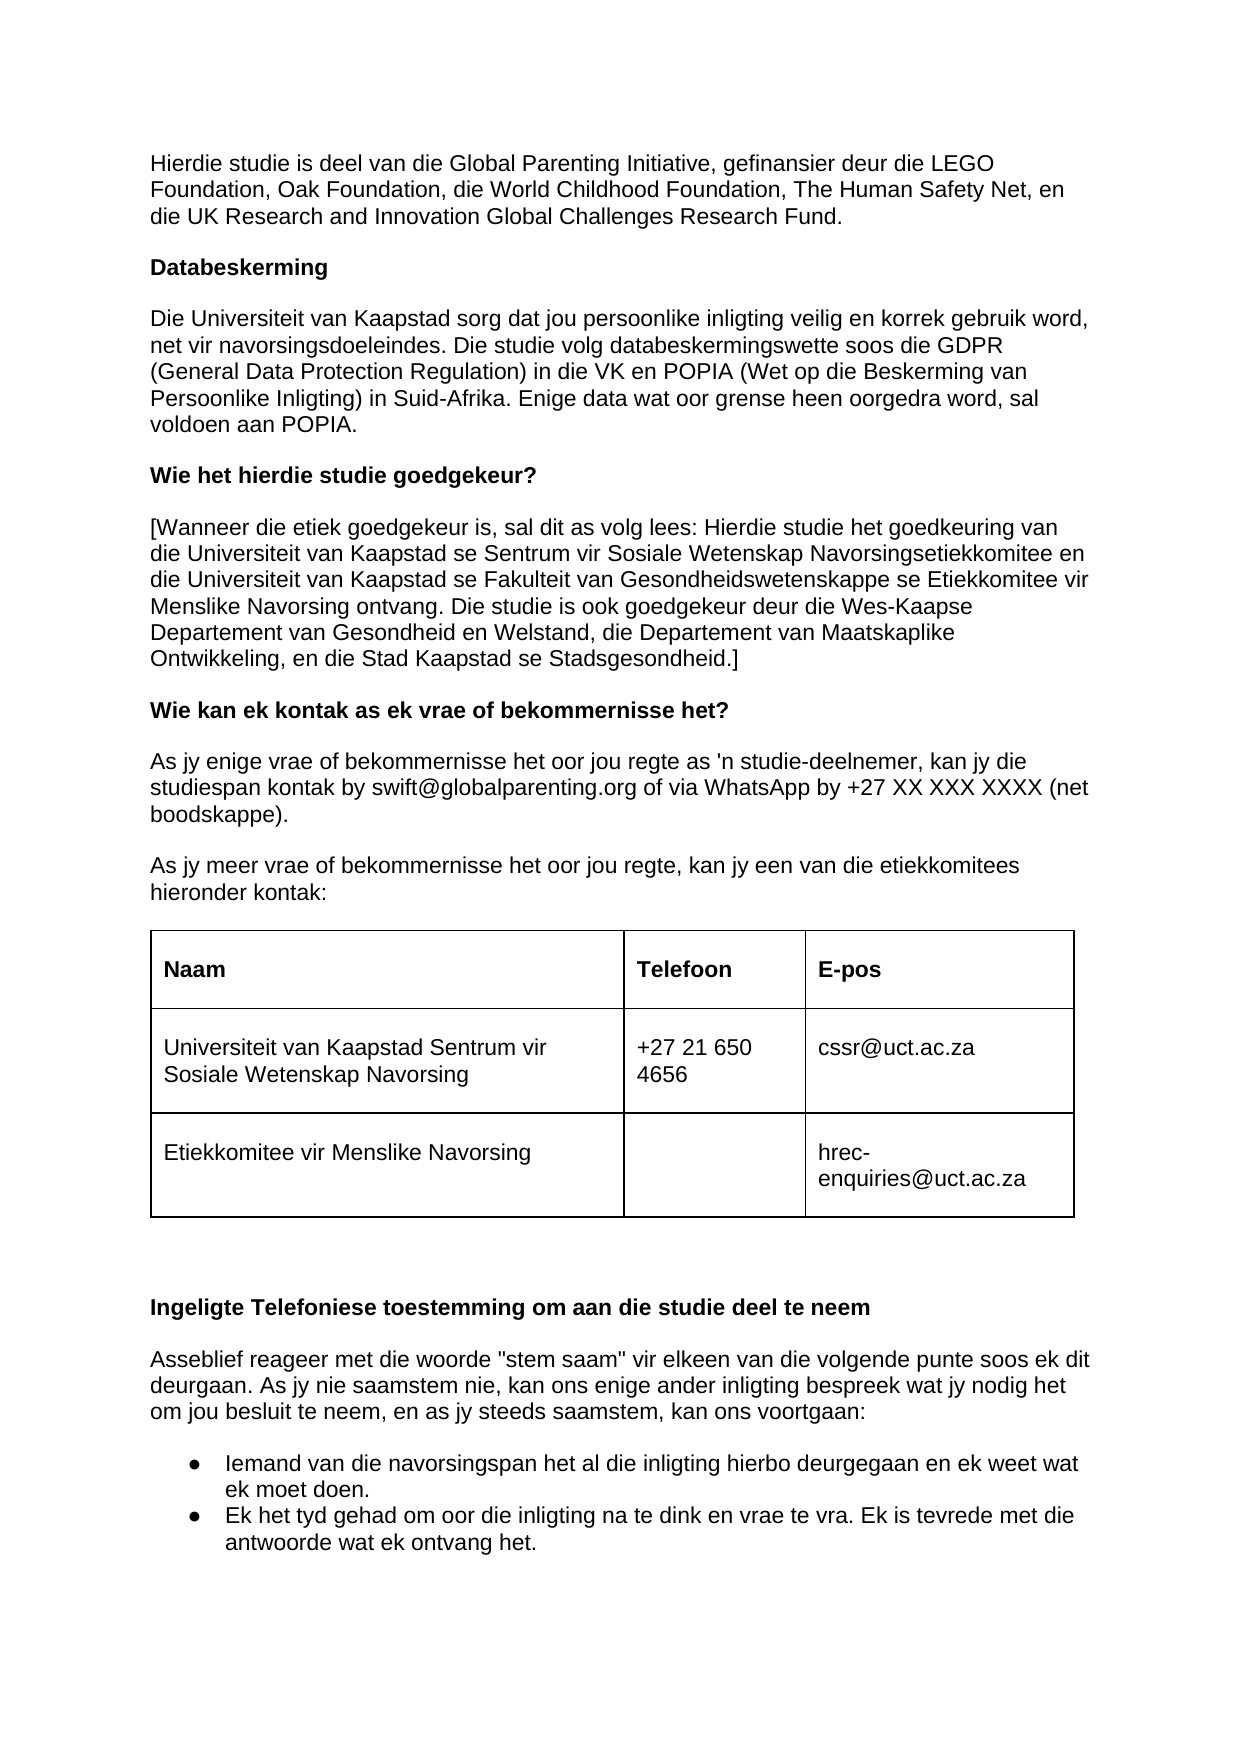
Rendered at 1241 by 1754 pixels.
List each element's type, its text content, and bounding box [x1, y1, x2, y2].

text Ingeligte Telefoniese toestemming om aan die studie deel te neem [150, 1294, 1090, 1321]
text Die Universiteit van Kaapstad sorg dat jou persoonlike inligting veilig en korrek gebruik word, net vir navorsingsdoeleindes. Die studie volg databeskermingswette soos die GDPR (General Data Protection Regulation) in die VK en POPIA (Wet op die Beskerming van Persoonlike Inligting) in Suid-Afrika. Enige data wat oor grense heen oorgedra word, sal voldoen aan POPIA. [150, 305, 1090, 437]
table_header Telefoon [625, 931, 805, 1008]
table_header Naam [152, 931, 623, 1008]
table_cell Etiekkomitee vir Menslike Navorsing [152, 1114, 623, 1216]
text Wie het hierdie studie goedgekeur? [150, 462, 1090, 488]
text Wie kan ek kontak as ek vrae of bekommernisse het? [150, 697, 1090, 723]
list Ek het tyd gehad om oor die inligting na te dink en vrae te vra. Ek is tevrede met die antwoorde wat ek ontvang het. [187, 1502, 1090, 1555]
text Databeskerming [150, 254, 1090, 280]
table_cell cssr@uct.ac.za [806, 1009, 1073, 1112]
table_header E-pos [806, 931, 1073, 1008]
text [Wanneer die etiek goedgekeur is, sal dit as volg lees: Hierdie studie het goedkeuring van die Universiteit van Kaapstad se Sentrum vir Sosiale Wetenskap Navorsingsetiekkomitee en die Universiteit van Kaapstad se Fakulteit van Gesondheidswetenskappe se Etiekkomitee vir Menslike Navorsing ontvang. Die studie is ook goedgekeur deur die Wes-Kaapse Departement van Gesondheid en Welstand, die Departement van Maatskaplike Ontwikkeling, en die Stad Kaapstad se Stadsgesondheid.] [150, 513, 1090, 672]
list Iemand van die navorsingspan het al die inligting hierbo deurgegaan en ek weet wat ek moet doen. [187, 1449, 1090, 1502]
text Hierdie studie is deel van die Global Parenting Initiative, gefinansier deur die LEGO Foundation, Oak Foundation, die World Childhood Foundation, The Human Safety Net, en die UK Research and Innovation Global Challenges Research Fund. [150, 150, 1090, 229]
table_cell [625, 1114, 805, 1216]
text As jy meer vrae of bekommernisse het oor jou regte, kan jy een van die etiekkomitees hieronder kontak: [150, 852, 1090, 905]
table_cell hrec-enquiries@uct.ac.za [806, 1114, 1073, 1216]
table_cell Universiteit van Kaapstad Sentrum vir Sosiale Wetenskap Navorsing [152, 1009, 623, 1112]
table_cell +27 21 650 4656 [625, 1009, 805, 1112]
text As jy enige vrae of bekommernisse het oor jou regte as 'n studie-deelnemer, kan jy die studiespan kontak by swift@globalparenting.org of via WhatsApp by +27 XX XXX XXXX (net boodskappe). [150, 748, 1090, 827]
text Asseblief reageer met die woorde "stem saam" vir elkeen van die volgende punte soos ek dit deurgaan. As jy nie saamstem nie, kan ons enige ander inligting bespreek wat jy nodig het om jou besluit te neem, en as jy steeds saamstem, kan ons voortgaan: [150, 1346, 1090, 1424]
